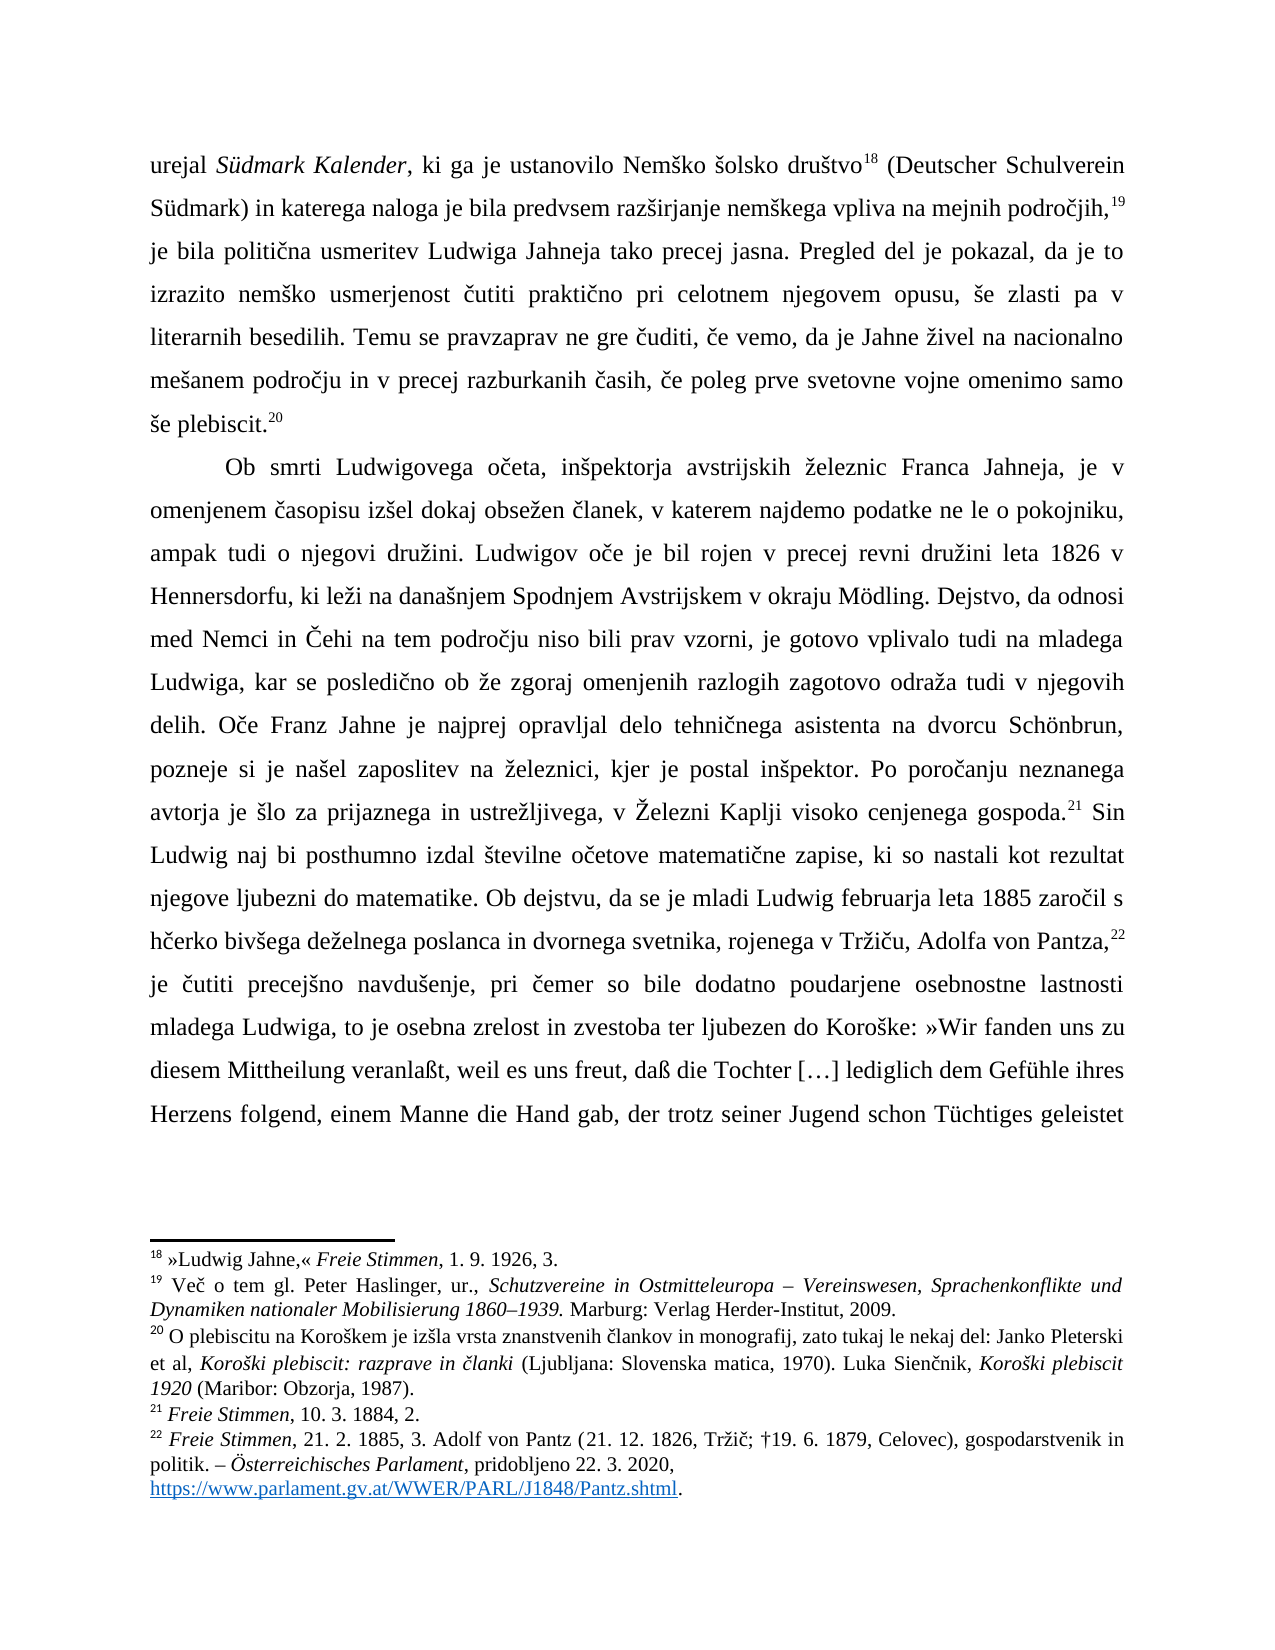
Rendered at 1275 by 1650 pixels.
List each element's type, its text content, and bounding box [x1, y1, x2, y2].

text Ob smrti Ludwigovega očeta, inšpektorja avstrijskih železnic Franca Jahneja, je v omenjenem časopisu izšel dokaj obsežen članek, v katerem najdemo podatke ne le o pokojniku, ampak tudi o njegovi družini. Ludwigov oče je bil rojen v precej revni družini leta 1826 v Hennersdorfu, ki leži na današnjem Spodnjem Avstrijskem v okraju Mödling. Dejstvo, da odnosi med Nemci in Čehi na tem področju niso bili prav vzorni, je gotovo vplivalo tudi na mladega Ludwiga, kar se posledično ob že zgoraj omenjenih razlogih zagotovo odraža tudi v njegovih delih. Oče Franz Jahne je najprej opravljal delo tehničnega asistenta na dvorcu Schönbrun, pozneje si je našel zaposlitev na železnici, kjer je postal inšpektor. Po poročanju neznanega avtorja je šlo za prijaznega in ustrežljivega, v Železni Kaplji visoko cenjenega gospoda. Sin Ludwig naj bi posthumno izdal številne očetove matematične zapise, ki so nastali kot rezultat njegove ljubezni do matematike. Ob dejstvu, da se je mladi Ludwig februarja leta 1885 zaročil s hčerko bivšega deželnega poslanca in dvornega svetnika, rojenega v Tržiču, Adolfa von Pantza, je čutiti precejšno navdušenje, pri čemer so bile dodatno poudarjene osebnostne lastnosti mladega Ludwiga, to je osebna zrelost in zvestoba ter ljubezen do Koroške: »Wir fanden uns zu diesem Mittheilung veranlaßt, weil es uns freut, daß die Tochter […] lediglich dem Gefühle ihres Herzens folgend, einem Manne die Hand gab, der trotz seiner Jugend schon Tüchtiges geleistet und dem speciell wir Kärnten für sein Wirken im Interesse unseres Vaterlandes zu Danke verpflichtet sind.« [150, 452, 1125, 1127]
text Pri sestavljanju mozaika življenja Ludwiga Jahneja je bil v precejšnji meri koristen celovški časopis Freie Stimmen, izrazito liberalni, nacionalno nemško usmerjeni časopis, kar je bilo jasno že od prve številke: »Die heiße Liebe zu unserem herrlichen Vaterlande und zur Freiheit, welche die Mitglieder der Redaction durchglüht, wird dieselben stählen in dem Kampfe um Fortschritt und Wohlfahrt des Landes […]« Časopis je o Ludwigu Jahneju vedno poročal s precejšnjo naklonjenostjo, če že ne z navdušenjem. Če k temu dodamo še dejstvo, da je Jahne urejal Südmark Kalender, ki ga je ustanovilo Nemško šolsko društvo (Deutscher Schulverein Südmark) in katerega naloga je bila predvsem razširjanje nemškega vpliva na mejnih področjih, je bila politična usmeritev Ludwiga Jahneja tako precej jasna. Pregled del je pokazal, da je to izrazito nemško usmerjenost čutiti praktično pri celotnem njegovem opusu, še zlasti pa v literarnih besedilih. Temu se pravzaprav ne gre čuditi, če vemo, da je Jahne živel na nacionalno mešanem področju in v precej razburkanih časih, če poleg prve svetovne vojne omenimo samo še plebiscit. [150, 150, 1125, 437]
